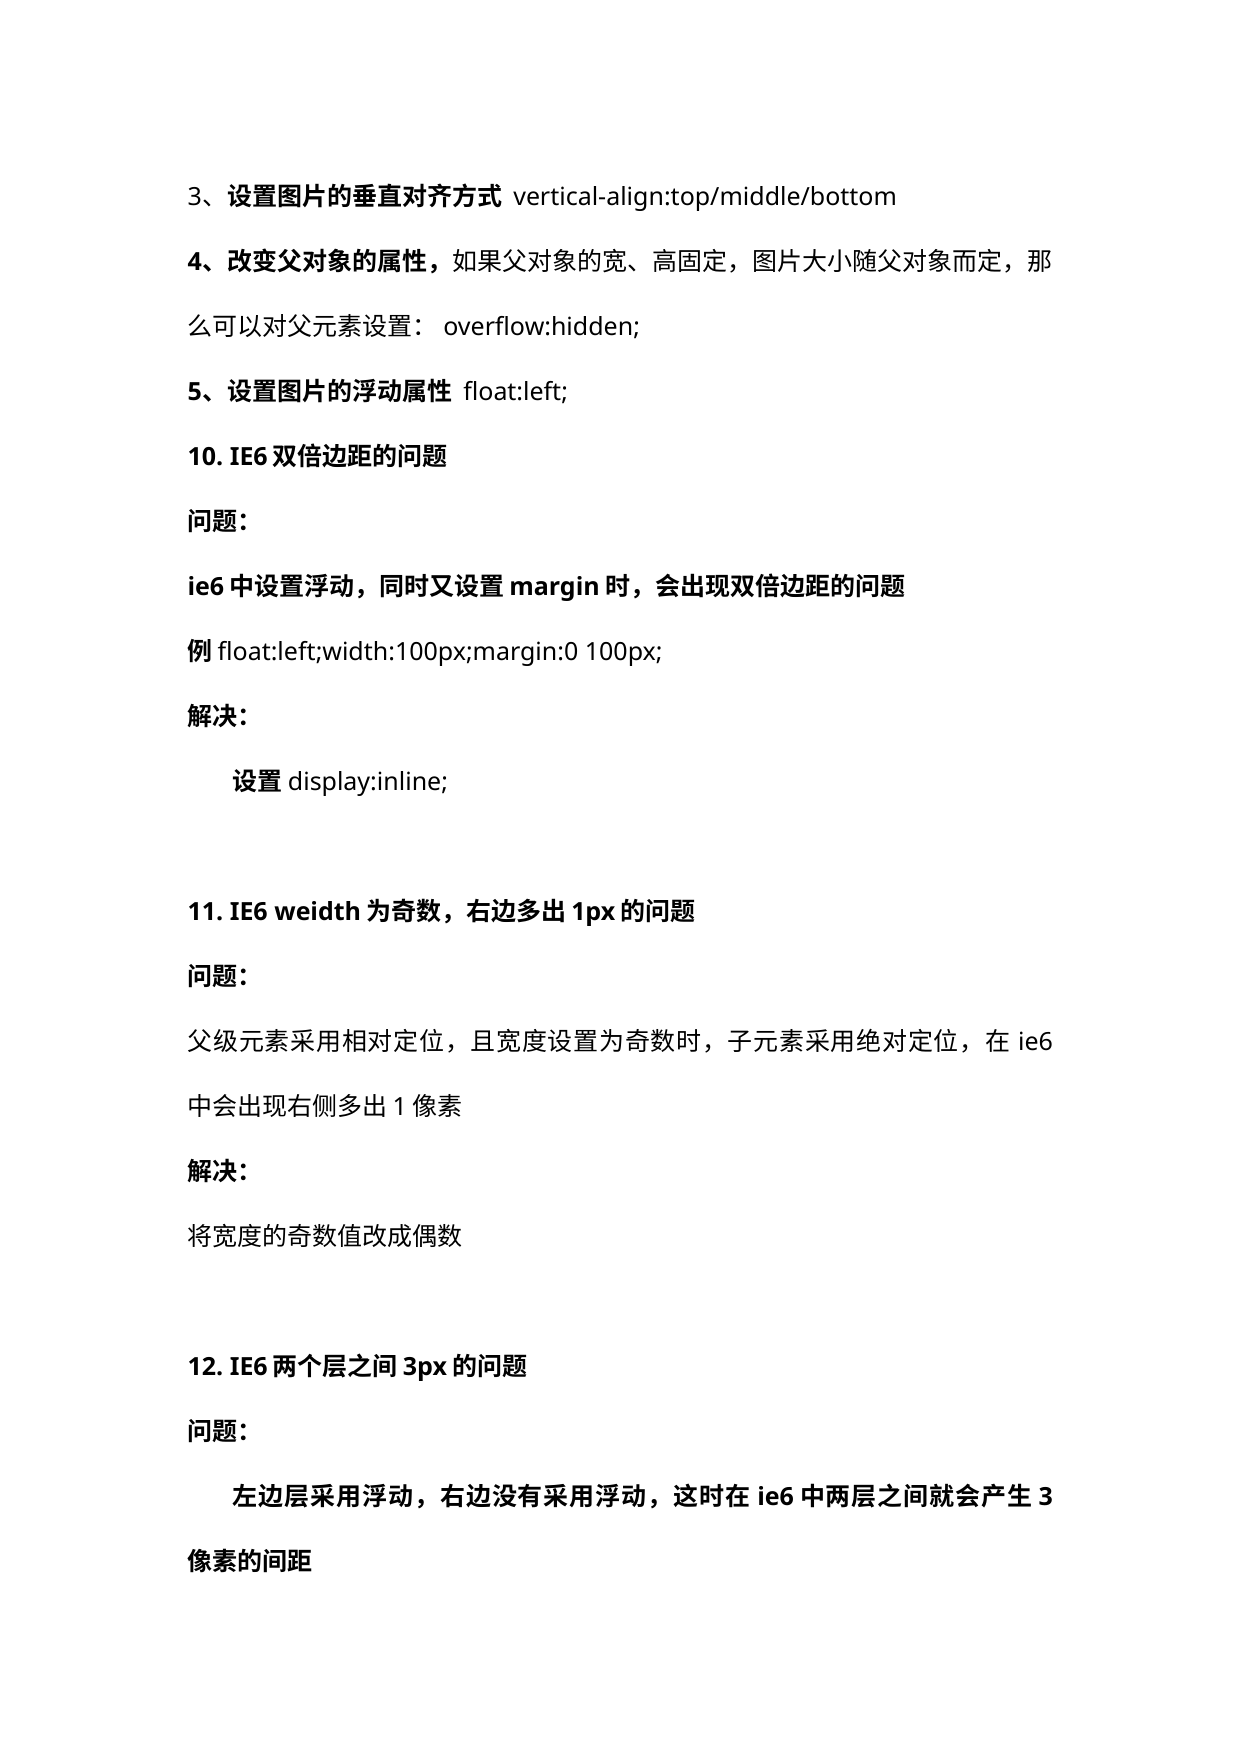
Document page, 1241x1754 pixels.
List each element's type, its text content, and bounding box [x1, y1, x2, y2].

text 解决： [187, 682, 1053, 747]
text 例float:left;width:100px;margin:0 100px; [187, 617, 1053, 682]
text ie6中设置浮动，同时又设置margin时，会出现双倍边距的问题 [187, 552, 1053, 617]
text 11. IE6 weidth为奇数，右边多出1px的问题 [187, 877, 1053, 942]
text 父级元素采用相对定位，且宽度设置为奇数时，子元素采用绝对定位，在ie6中会出现右侧多出1像素 [187, 1007, 1053, 1137]
text 问题： [187, 487, 1053, 552]
text 将宽度的奇数值改成偶数 [187, 1202, 1053, 1267]
text 5、设置图片的浮动属性 float:left; [187, 357, 1053, 422]
text 左边层采用浮动，右边没有采用浮动，这时在ie6中两层之间就会产生3像素的间距 [187, 1462, 1053, 1592]
text 3、设置图片的垂直对齐方式 vertical-align:top/middle/bottom [187, 162, 1053, 227]
text 设置display:inline; [187, 747, 1053, 812]
text 12. IE6两个层之间3px的问题 [187, 1332, 1053, 1397]
text 解决： [187, 1137, 1053, 1202]
text 问题： [187, 942, 1053, 1007]
text 10. IE6双倍边距的问题 [187, 422, 1053, 487]
text 4、改变父对象的属性，如果父对象的宽、高固定，图片大小随父对象而定，那么可以对父元素设置： overflow:hidden; [187, 227, 1053, 357]
text 问题： [187, 1397, 1053, 1462]
